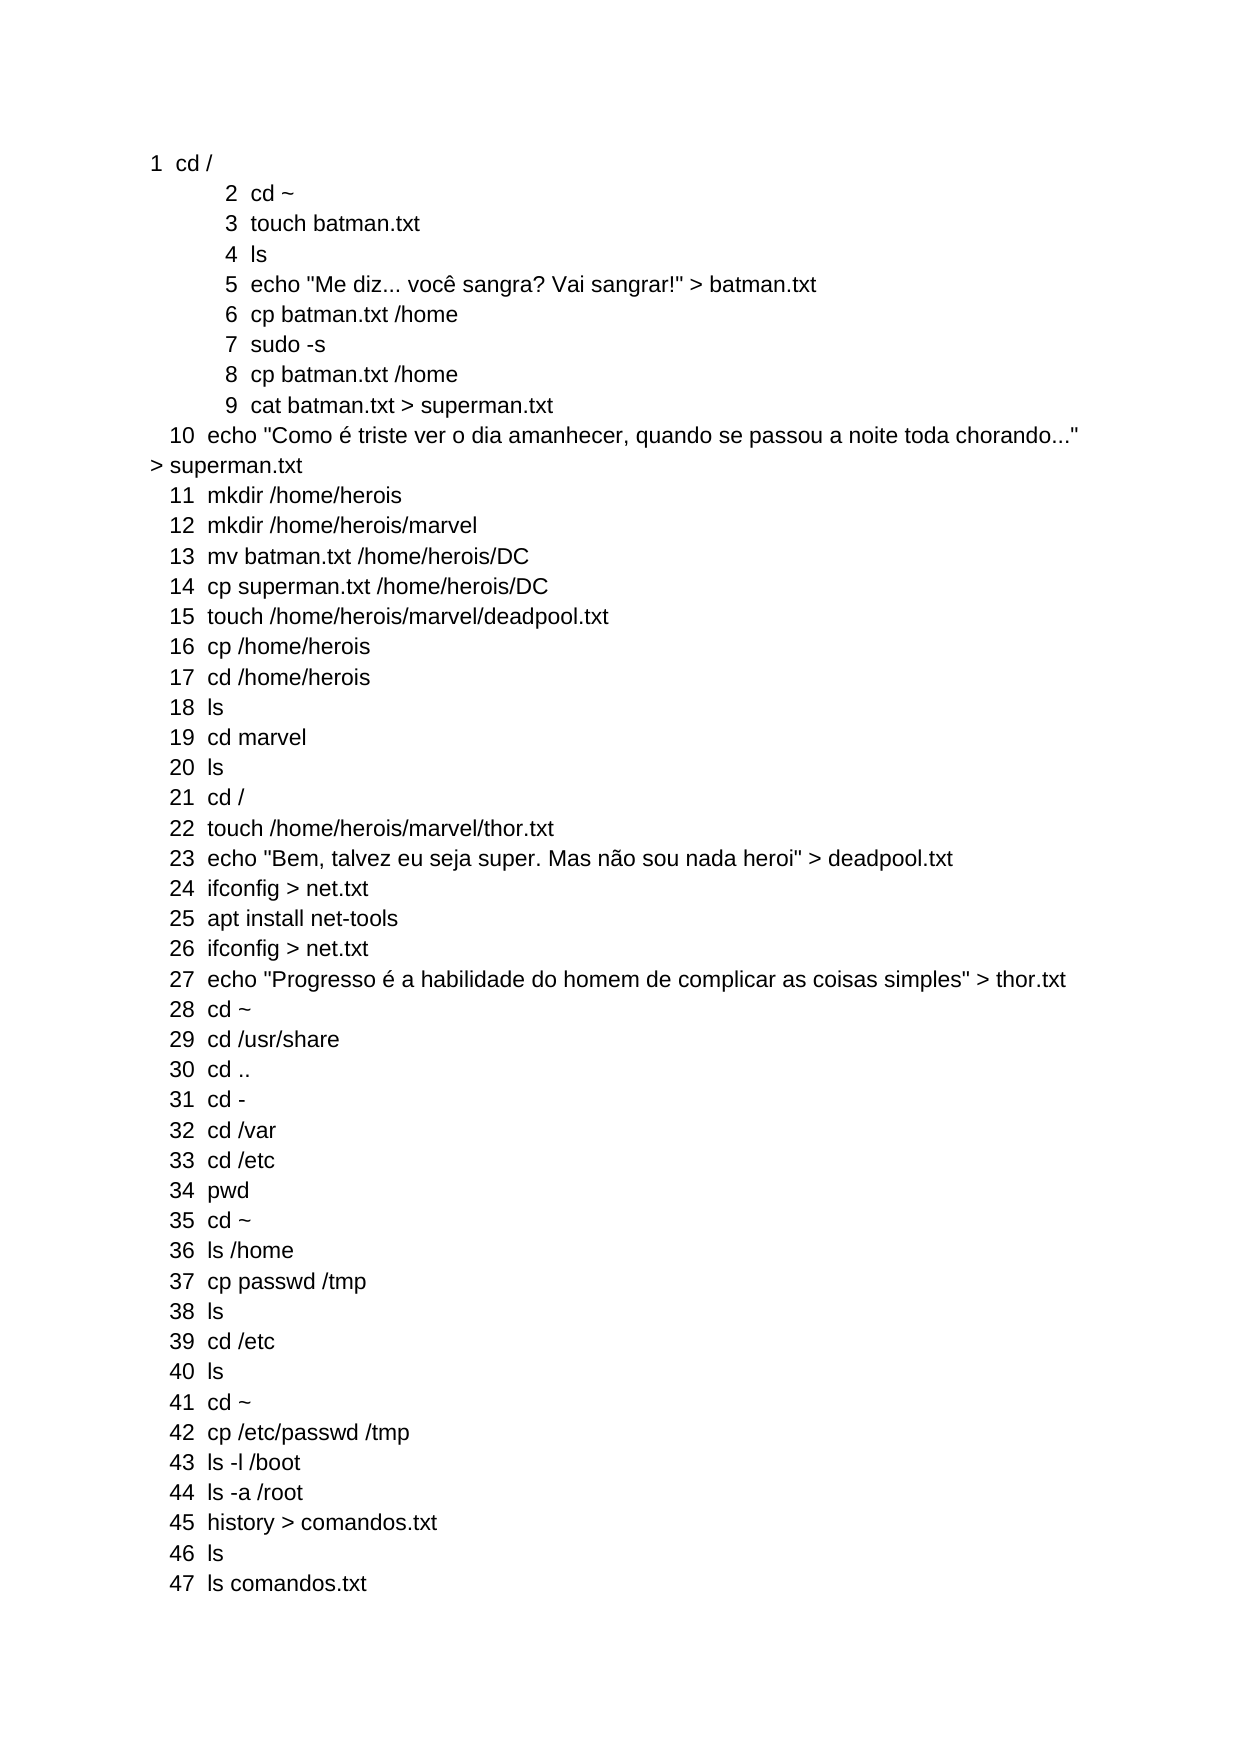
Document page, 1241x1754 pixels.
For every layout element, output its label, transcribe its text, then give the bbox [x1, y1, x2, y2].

text 6 cp batman.txt /home [150, 301, 1090, 327]
text 5 echo "Me diz... você sangra? Vai sangrar!" > batman.txt [150, 271, 1090, 297]
text 31 cd - [150, 1086, 1090, 1113]
text 22 touch /home/herois/marvel/thor.txt [150, 814, 1090, 841]
text 18 ls [150, 694, 1090, 720]
text 27 echo "Progresso é a habilidade do homem de complicar as coisas simples" > thor.txt [150, 966, 1090, 992]
text 14 cp superman.txt /home/herois/DC [150, 573, 1090, 599]
text 39 cd /etc [150, 1328, 1090, 1354]
text 21 cd / [150, 784, 1090, 811]
text 30 cd .. [150, 1056, 1090, 1083]
text 1 cd / [150, 150, 1090, 176]
text 3 touch batman.txt [150, 210, 1090, 237]
text 17 cd /home/herois [150, 663, 1090, 690]
text 34 pwd [150, 1177, 1090, 1203]
text 46 ls [150, 1539, 1090, 1566]
text 36 ls /home [150, 1237, 1090, 1264]
text 38 ls [150, 1298, 1090, 1324]
text 44 ls -a /root [150, 1479, 1090, 1506]
text 35 cd ~ [150, 1207, 1090, 1234]
text 37 cp passwd /tmp [150, 1268, 1090, 1294]
text 2 cd ~ [150, 180, 1090, 207]
text 7 sudo -s [150, 331, 1090, 358]
text 45 history > comandos.txt [150, 1509, 1090, 1536]
text 19 cd marvel [150, 724, 1090, 750]
text 23 echo "Bem, talvez eu seja super. Mas não sou nada heroi" > deadpool.txt [150, 845, 1090, 871]
text 29 cd /usr/share [150, 1026, 1090, 1052]
text 12 mkdir /home/herois/marvel [150, 512, 1090, 539]
text 4 ls [150, 241, 1090, 267]
text 40 ls [150, 1358, 1090, 1385]
text 15 touch /home/herois/marvel/deadpool.txt [150, 603, 1090, 629]
text 13 mv batman.txt /home/herois/DC [150, 543, 1090, 569]
text 20 ls [150, 754, 1090, 781]
text 47 ls comandos.txt [150, 1570, 1090, 1596]
text 10 echo "Como é triste ver o dia amanhecer, quando se passou a noite toda chorando..." > superman.txt [150, 422, 1090, 478]
text 9 cat batman.txt > superman.txt [150, 392, 1090, 418]
text 8 cp batman.txt /home [150, 361, 1090, 388]
text 24 ifconfig > net.txt [150, 875, 1090, 901]
text 33 cd /etc [150, 1147, 1090, 1173]
text 11 mkdir /home/herois [150, 482, 1090, 509]
text 42 cp /etc/passwd /tmp [150, 1419, 1090, 1445]
text 32 cd /var [150, 1117, 1090, 1143]
text 41 cd ~ [150, 1388, 1090, 1415]
text 16 cp /home/herois [150, 633, 1090, 660]
text 43 ls -l /boot [150, 1449, 1090, 1475]
text 28 cd ~ [150, 996, 1090, 1022]
text 26 ifconfig > net.txt [150, 935, 1090, 962]
text 25 apt install net-tools [150, 905, 1090, 932]
